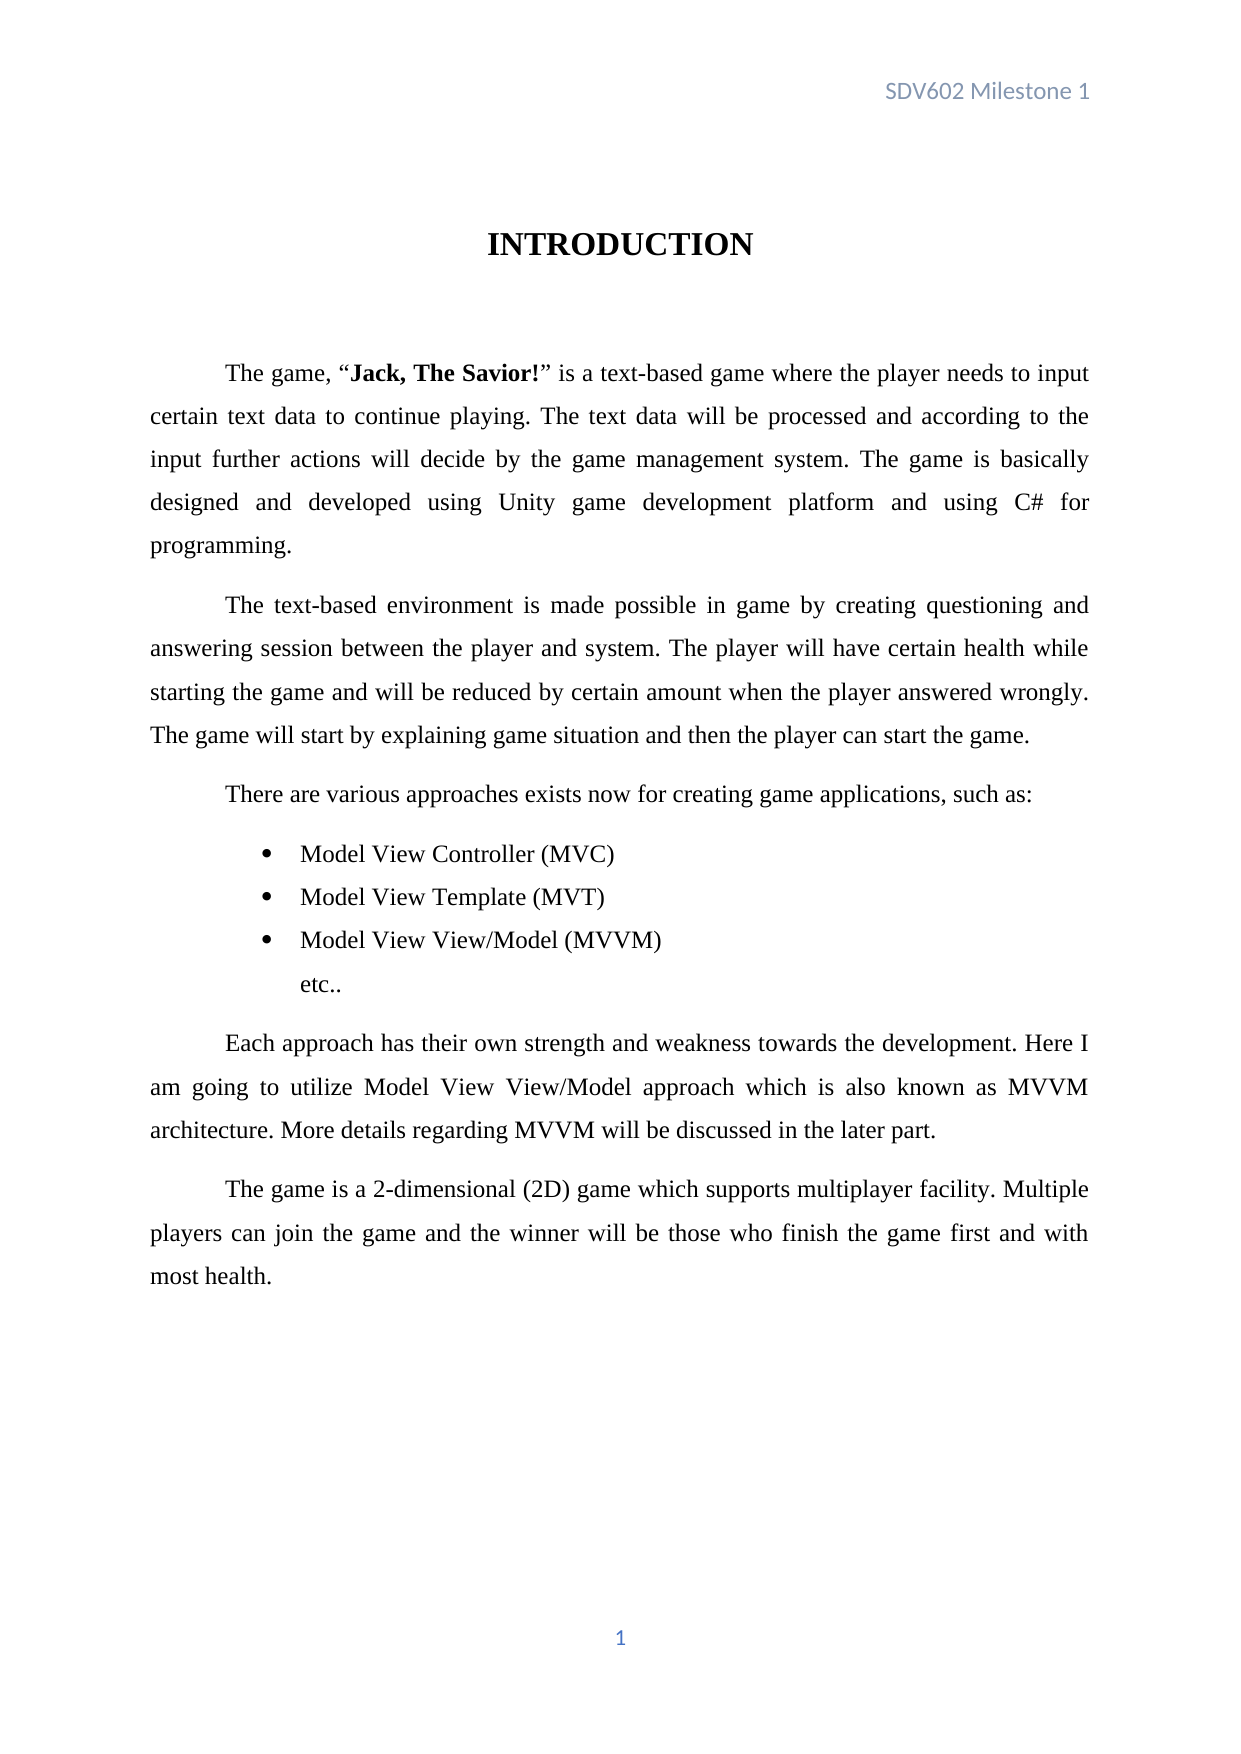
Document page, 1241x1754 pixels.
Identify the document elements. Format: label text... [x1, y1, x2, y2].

text The text-based environment is made possible in game by creating questioning and answering session between the player and system. The player will have certain health while starting the game and will be reduced by certain amount when the player answered wrongly. The game will start by explaining game situation and then the player can start the game. [150, 590, 1090, 748]
text The game is a 2-dimensional (2D) game which supports multiplayer facility. Multiple players can join the game and the winner will be those who finish the game first and with most health. [150, 1174, 1090, 1289]
list Model View Template (MVT) [262, 882, 1090, 911]
text There are various approaches exists now for creating game applications, such as: [150, 779, 1090, 808]
list Model View View/Model (MVVM) [262, 926, 1090, 954]
text The game, “Jack, The Savior!” is a text-based game where the player needs to input certain text data to continue playing. The text data will be processed and according to the input further actions will decide by the game management system. The game is basically designed and developed using Unity game development platform and using C# for programming. [150, 358, 1090, 559]
list Model View Controller (MVC) [262, 839, 1090, 868]
text Each approach has their own strength and weakness towards the development. Here I am going to utilize Model View View/Model approach which is also known as MVVM architecture. More details regarding MVVM will be discussed in the later part. [150, 1028, 1090, 1143]
list etc.. [300, 969, 1090, 997]
text INTRODUCTION [150, 224, 1090, 262]
